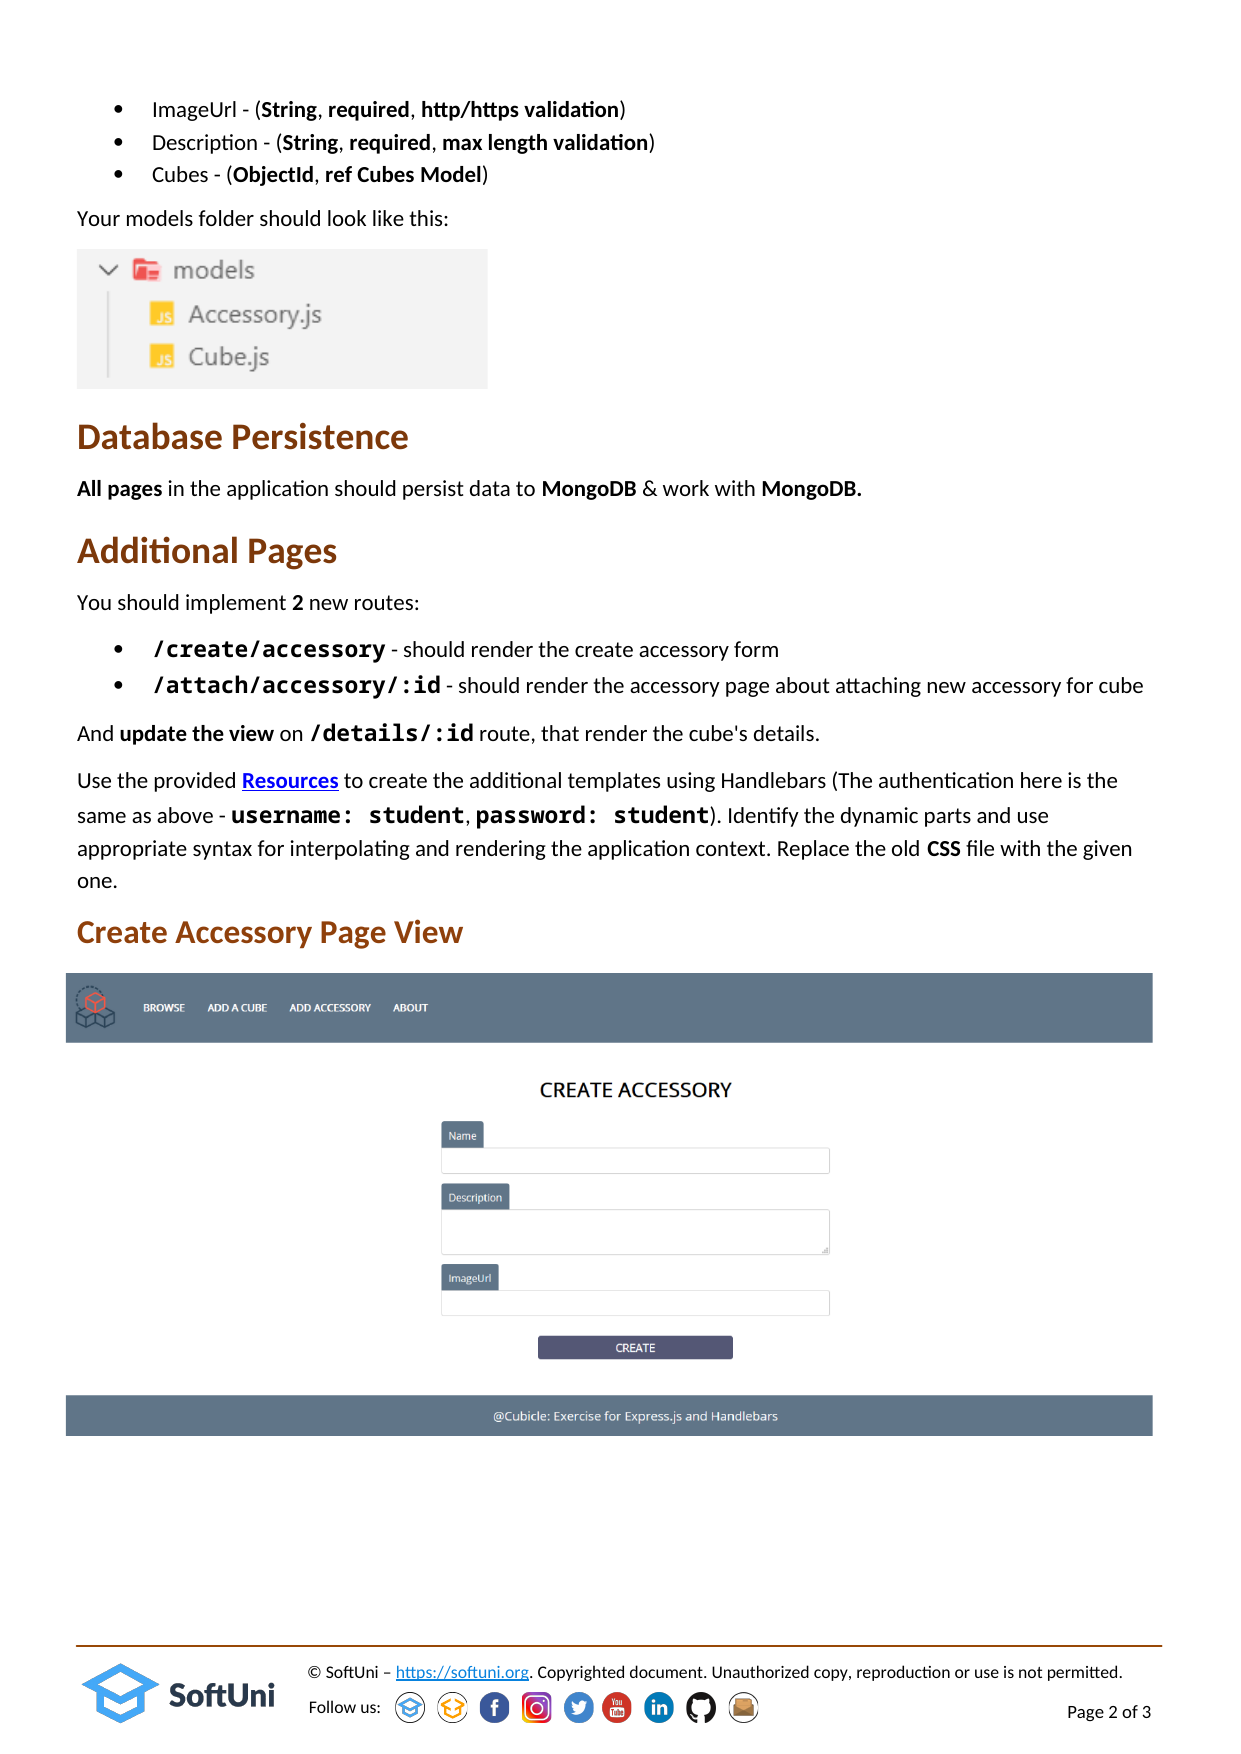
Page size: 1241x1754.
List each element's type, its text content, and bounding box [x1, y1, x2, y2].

picture [665, 1692, 674, 1701]
list Description - (String, required, max length validation) [114, 128, 1163, 156]
picture [665, 1714, 674, 1723]
picture [728, 1692, 759, 1723]
picture [76, 249, 488, 389]
text You should implement 2 new routes: [77, 588, 1163, 616]
list /create/accessory - should render the create accessory form [114, 633, 1163, 664]
picture [479, 1692, 510, 1723]
picture [602, 1692, 632, 1723]
subtitle Database Persistence [77, 413, 1163, 459]
picture [65, 973, 1153, 1436]
picture [564, 1692, 594, 1723]
picture [522, 1692, 552, 1723]
picture [658, 1705, 667, 1714]
text And update the view on /details/:id route, that render the cube's details. [77, 717, 1163, 749]
subtitle Additional Pages [77, 527, 1163, 573]
text All pages in the application should persist data to MongoDB & work with MongoDB. [77, 474, 1163, 502]
list /attach/accessory/:id - should render the accessory page about attaching new accessory for cube [114, 669, 1163, 700]
picture [644, 1714, 653, 1723]
text Use the provided Resources to create the additional templates using Handlebars (The authentication here is the same as above - username: student, password: student). Identify the dynamic parts and use appropriate syntax for interpolating and rendering the application context. Replace the old CSS file with the given one. [77, 766, 1163, 894]
picture [644, 1692, 653, 1701]
list ImageUrl - (String, required, http/https validation) [114, 95, 1163, 123]
picture [437, 1692, 468, 1723]
list Cubes - (ObjectId, ref Cubes Model) [114, 160, 1163, 188]
picture [75, 1658, 281, 1729]
text Your models folder should look like this: [77, 204, 1163, 232]
picture [686, 1692, 716, 1723]
picture [395, 1692, 425, 1723]
text Create Accessory Page View [77, 911, 1163, 952]
